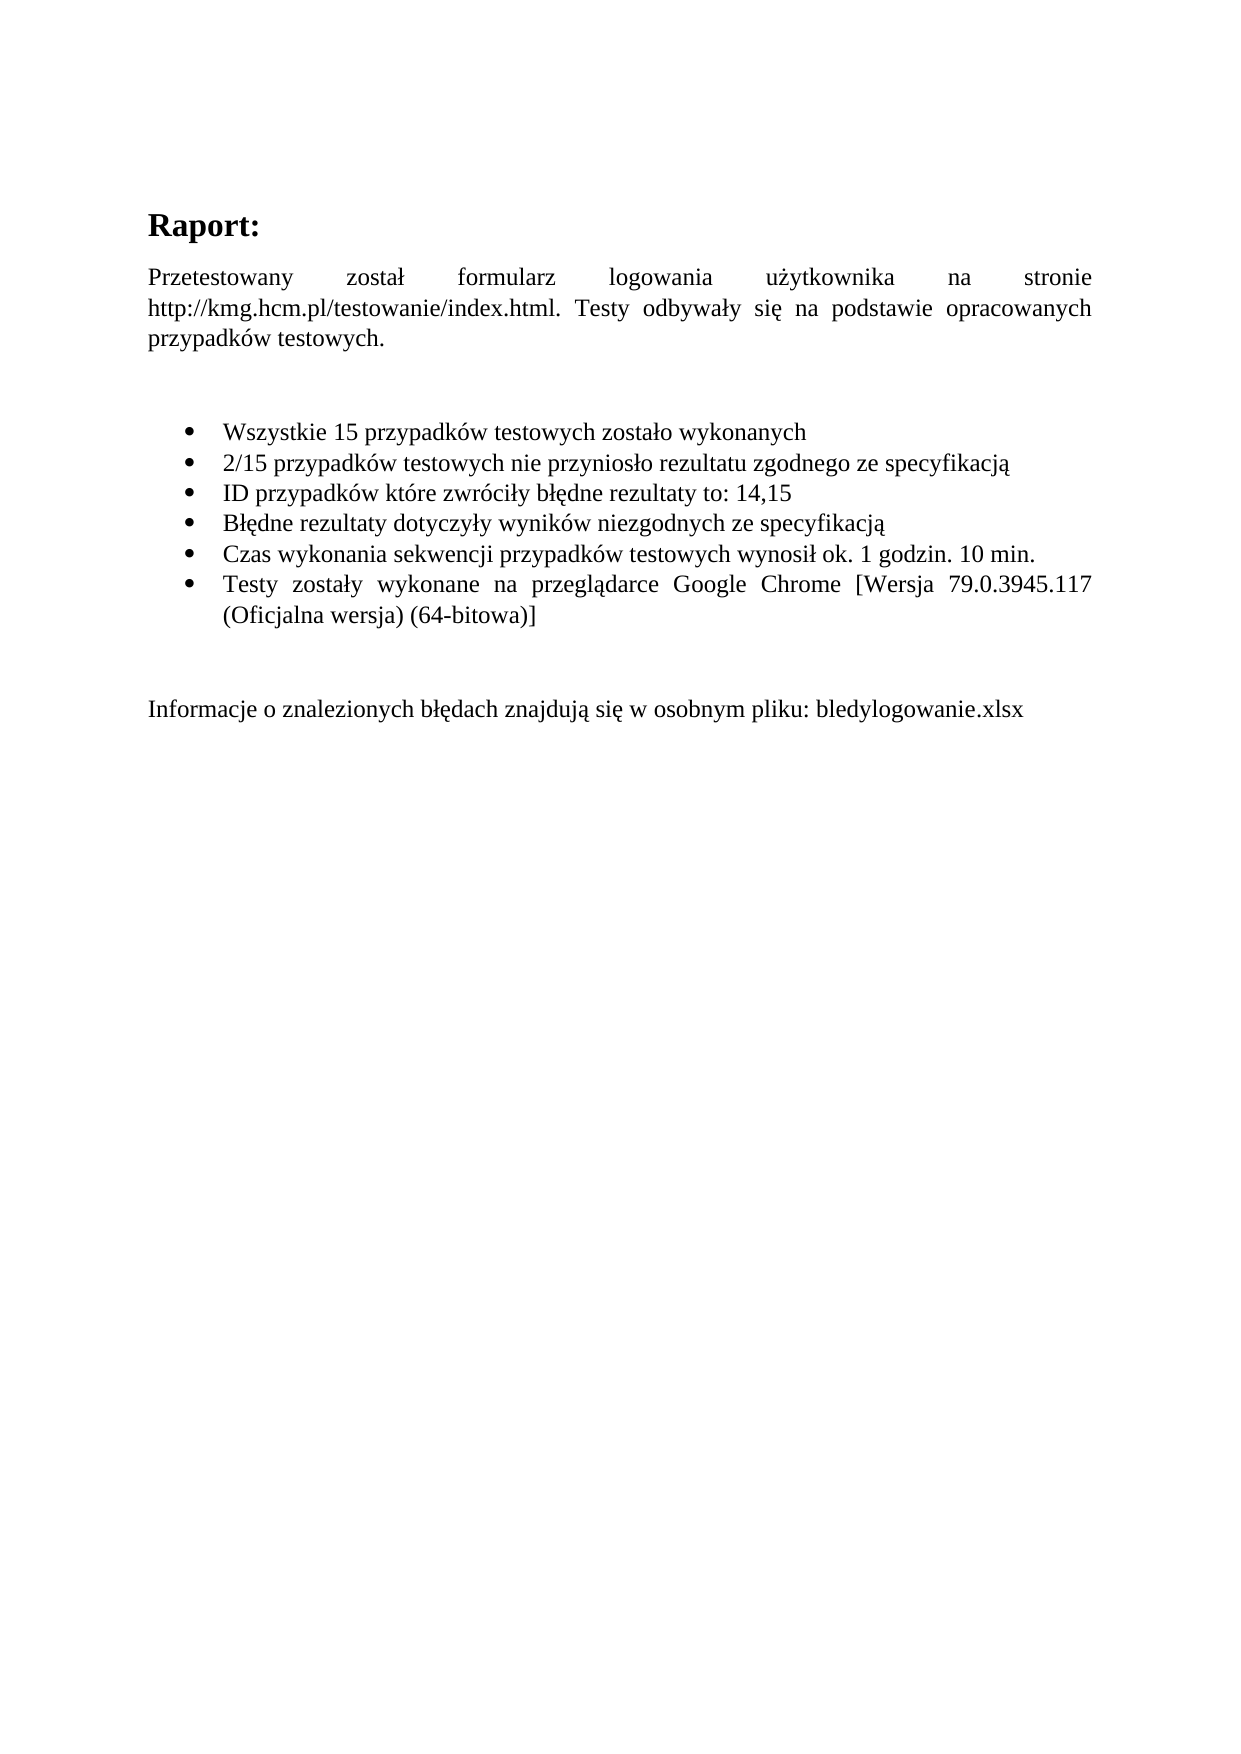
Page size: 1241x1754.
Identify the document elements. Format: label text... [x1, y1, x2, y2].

list Błędne rezultaty dotyczyły wyników niezgodnych ze specyfikacją [185, 508, 1093, 537]
list Wszystkie 15 przypadków testowych zostało wykonanych [185, 417, 1093, 446]
text Przetestowany został formularz logowania użytkownika na stronie http://kmg.hcm.pl/testowanie/index.html. Testy odbywały się na podstawie opracowanych przypadków testowych. [148, 262, 1093, 352]
list Testy zostały wykonane na przeglądarce Google Chrome [Wersja 79.0.3945.117 (Oficjalna wersja) (64-bitowa)] [185, 569, 1093, 628]
list 2/15 przypadków testowych nie przyniosło rezultatu zgodnego ze specyfikacją [185, 448, 1093, 476]
list ID przypadków które zwróciły błędne rezultaty to: 14,15 [185, 478, 1093, 507]
list Czas wykonania sekwencji przypadków testowych wynosił ok. 1 godzin. 10 min. [185, 539, 1093, 568]
text Informacje o znalezionych błędach znajdują się w osobnym pliku: bledylogowanie.xlsx [148, 694, 1093, 723]
text Raport: [148, 205, 1093, 243]
